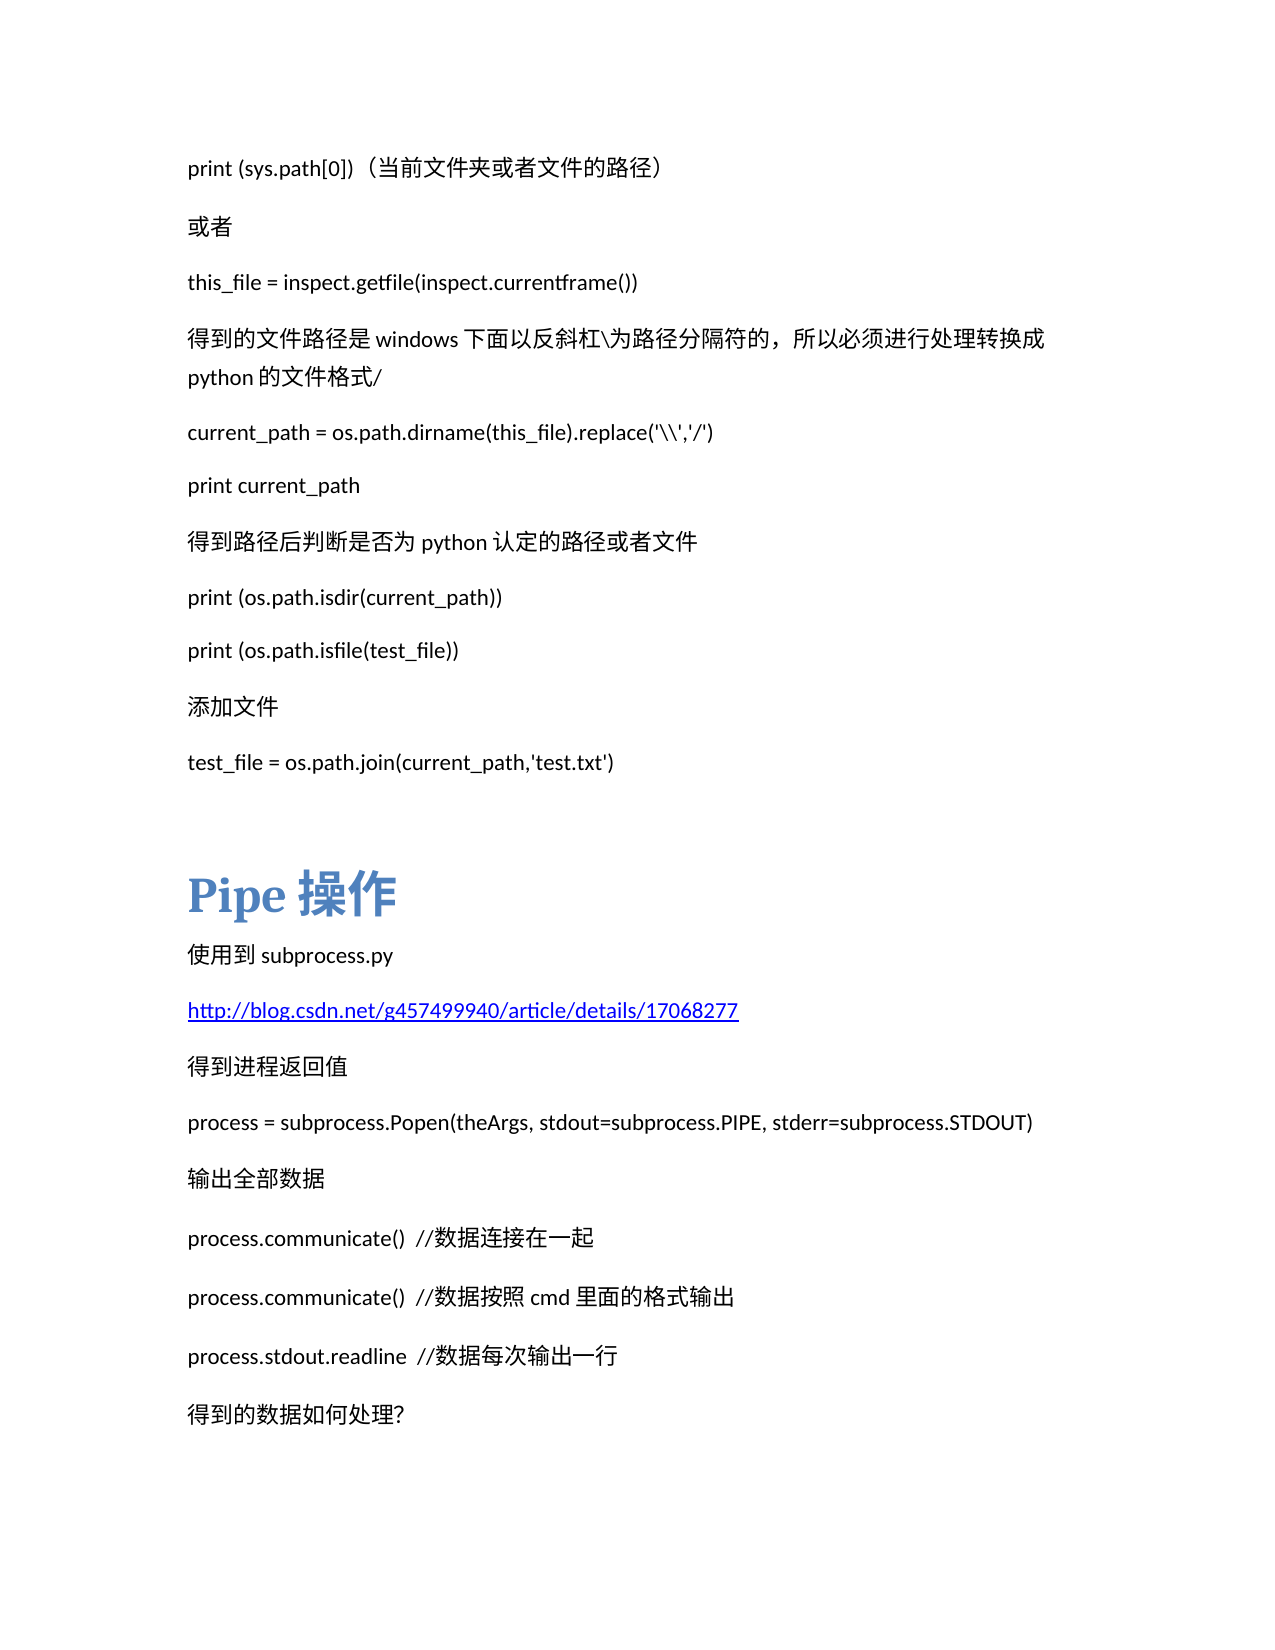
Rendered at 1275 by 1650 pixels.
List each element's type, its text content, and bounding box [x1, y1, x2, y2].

text print (os.path.isfile(test_file)) [187, 636, 1087, 664]
text 输出全部数据 [187, 1161, 1087, 1194]
text 添加文件 [187, 689, 1087, 722]
text this_file = inspect.getfile(inspect.currentframe()) [187, 268, 1087, 296]
text process.communicate() //数据连接在一起 [187, 1220, 1087, 1253]
text print (sys.path[0])（当前文件夹或者文件的路径） [187, 150, 1087, 183]
text process.stdout.readline //数据每次输出一行 [187, 1338, 1087, 1371]
text 得到的数据如何处理？ [187, 1397, 1087, 1430]
text 得到路径后判断是否为python认定的路径或者文件 [187, 524, 1087, 557]
text current_path = os.path.dirname(this_file).replace('\\','/') [187, 418, 1087, 446]
text print current_path [187, 471, 1087, 499]
text http://blog.csdn.net/g457499940/article/details/17068277 [187, 996, 1087, 1024]
text 或者 [187, 209, 1087, 242]
text process.communicate() //数据按照cmd里面的格式输出 [187, 1279, 1087, 1312]
subtitle Pipe操作 [187, 854, 1087, 926]
text 得到的文件路径是windows下面以反斜杠\为路径分隔符的，所以必须进行处理转换成python的文件格式/ [187, 321, 1087, 392]
text test_file = os.path.join(current_path,'test.txt') [187, 748, 1087, 776]
text 得到进程返回值 [187, 1049, 1087, 1082]
text print (os.path.isdir(current_path)) [187, 583, 1087, 611]
text process = subprocess.Popen(theArgs, stdout=subprocess.PIPE, stderr=subprocess.STDOUT) [187, 1108, 1087, 1136]
text 使用到subprocess.py [187, 937, 1087, 971]
